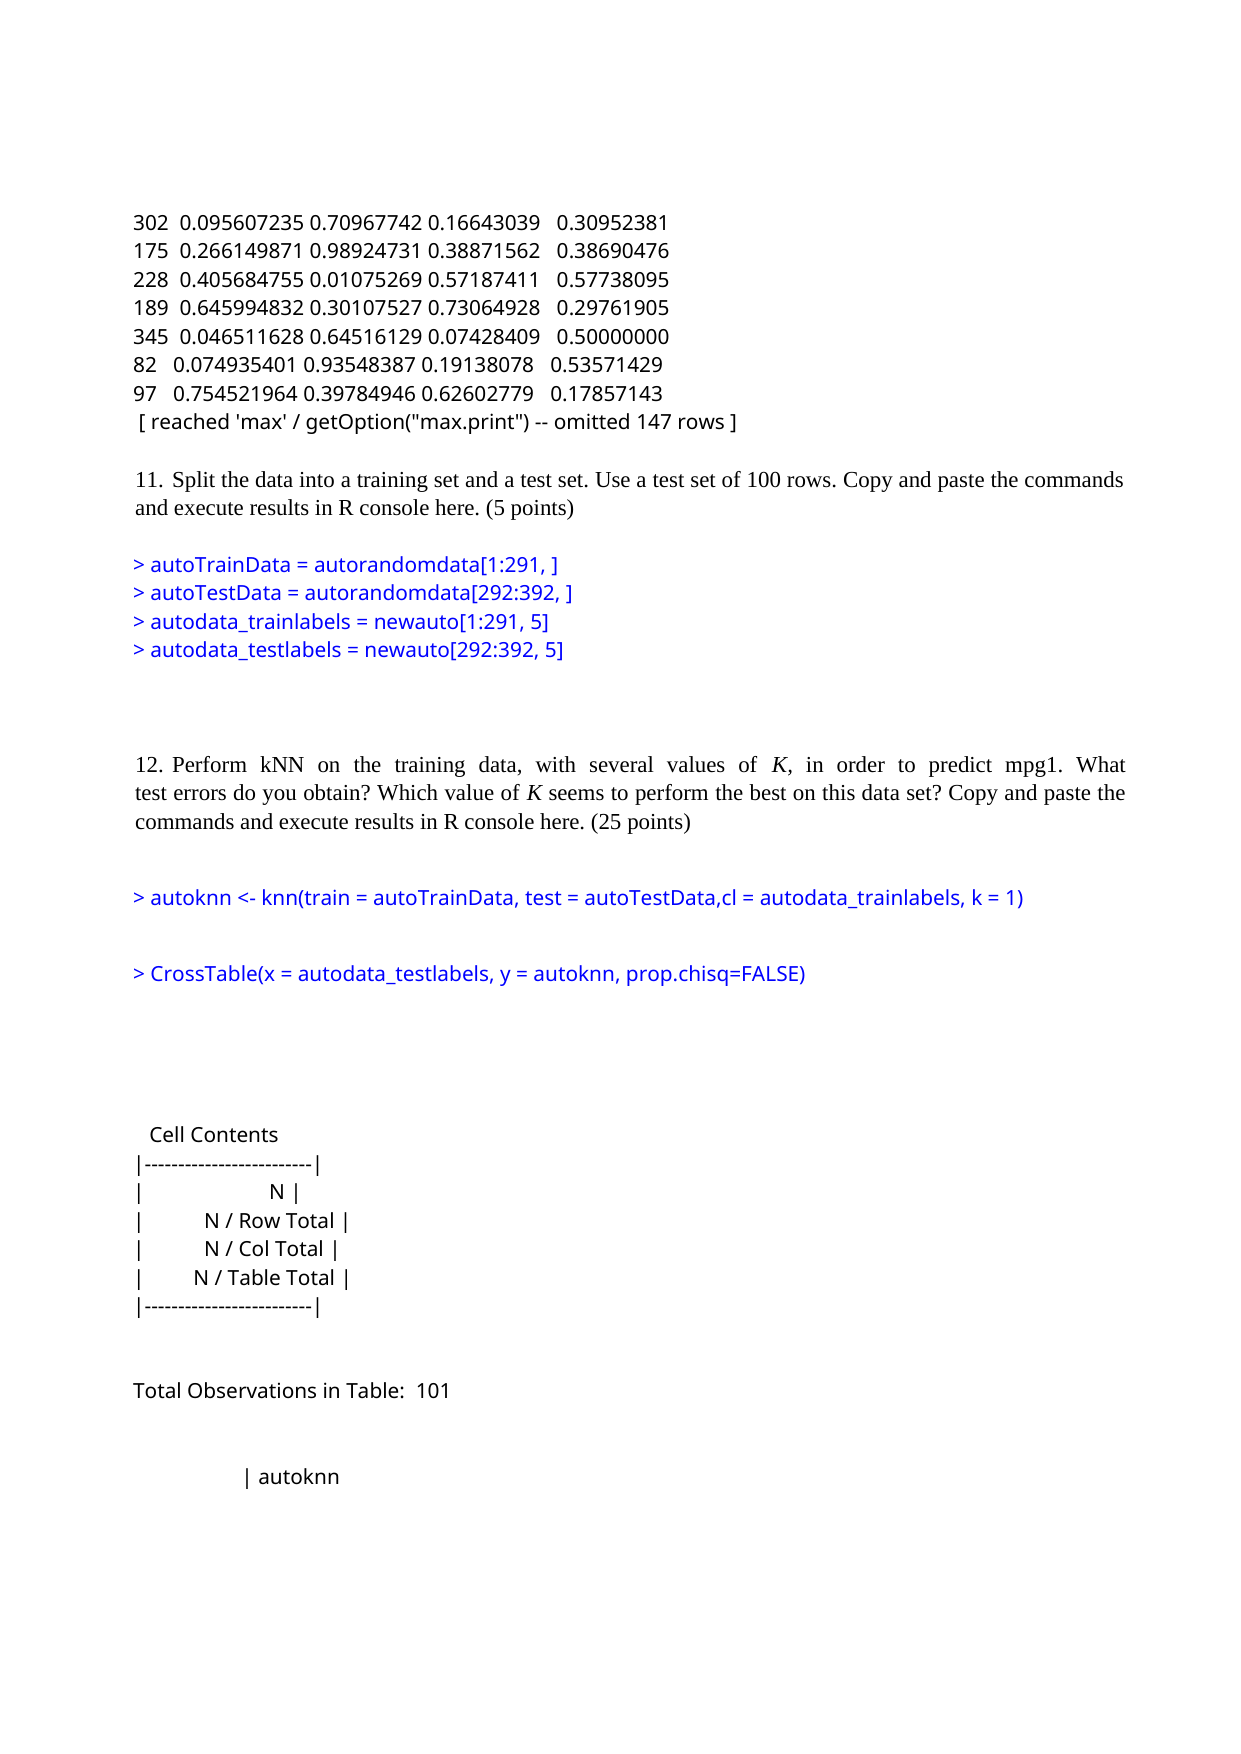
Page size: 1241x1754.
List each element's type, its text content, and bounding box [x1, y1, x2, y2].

text | N | [133, 1177, 1126, 1206]
text 228 0.405684755 0.01075269 0.57187411 0.57738095 [133, 265, 1126, 293]
text | N / Table Total | [133, 1263, 1126, 1291]
text Total Observations in Table: 101 [133, 1377, 1126, 1405]
text |-------------------------| [133, 1149, 1126, 1177]
text > autoknn <- knn(train = autoTrainData, test = autoTestData,cl = autodata_trainlabels, k = 1) [133, 883, 1126, 911]
text > autodata_testlabels = newauto[292:392, 5] [133, 635, 1126, 664]
text > autodata_trainlabels = newauto[1:291, 5] [133, 607, 1126, 635]
text > autoTrainData = autorandomdata[1:291, ] [133, 550, 1126, 578]
list Split the data into a training set and a test set. Use a test set of 100 rows. Copy and paste the commands and execute results in R console here. (5 points) [135, 464, 1126, 521]
text Cell Contents [133, 1120, 1126, 1149]
text | N / Row Total | [133, 1206, 1126, 1234]
text 175 0.266149871 0.98924731 0.38871562 0.38690476 [133, 237, 1126, 265]
text |-------------------------| [133, 1291, 1126, 1319]
text 302 0.095607235 0.70967742 0.16643039 0.30952381 [133, 208, 1126, 237]
text | N / Col Total | [133, 1234, 1126, 1263]
text [ reached 'max' / getOption("max.print") -- omitted 147 rows ] [133, 407, 1126, 436]
text 345 0.046511628 0.64516129 0.07428409 0.50000000 [133, 322, 1126, 350]
list Perform kNN on the training data, with several values of K, in order to predict mpg1. What test errors do you obtain? Which value of K seems to perform the best on this data set? Copy and paste the commands and execute results in R console here. (25 points) [135, 749, 1126, 835]
text | autoknn [133, 1462, 1126, 1491]
text > autoTestData = autorandomdata[292:392, ] [133, 578, 1126, 607]
text > CrossTable(x = autodata_testlabels, y = autoknn, prop.chisq=FALSE) [133, 959, 1126, 987]
text 97 0.754521964 0.39784946 0.62602779 0.17857143 [133, 379, 1126, 407]
text 82 0.074935401 0.93548387 0.19138078 0.53571429 [133, 350, 1126, 379]
text 189 0.645994832 0.30107527 0.73064928 0.29761905 [133, 293, 1126, 322]
